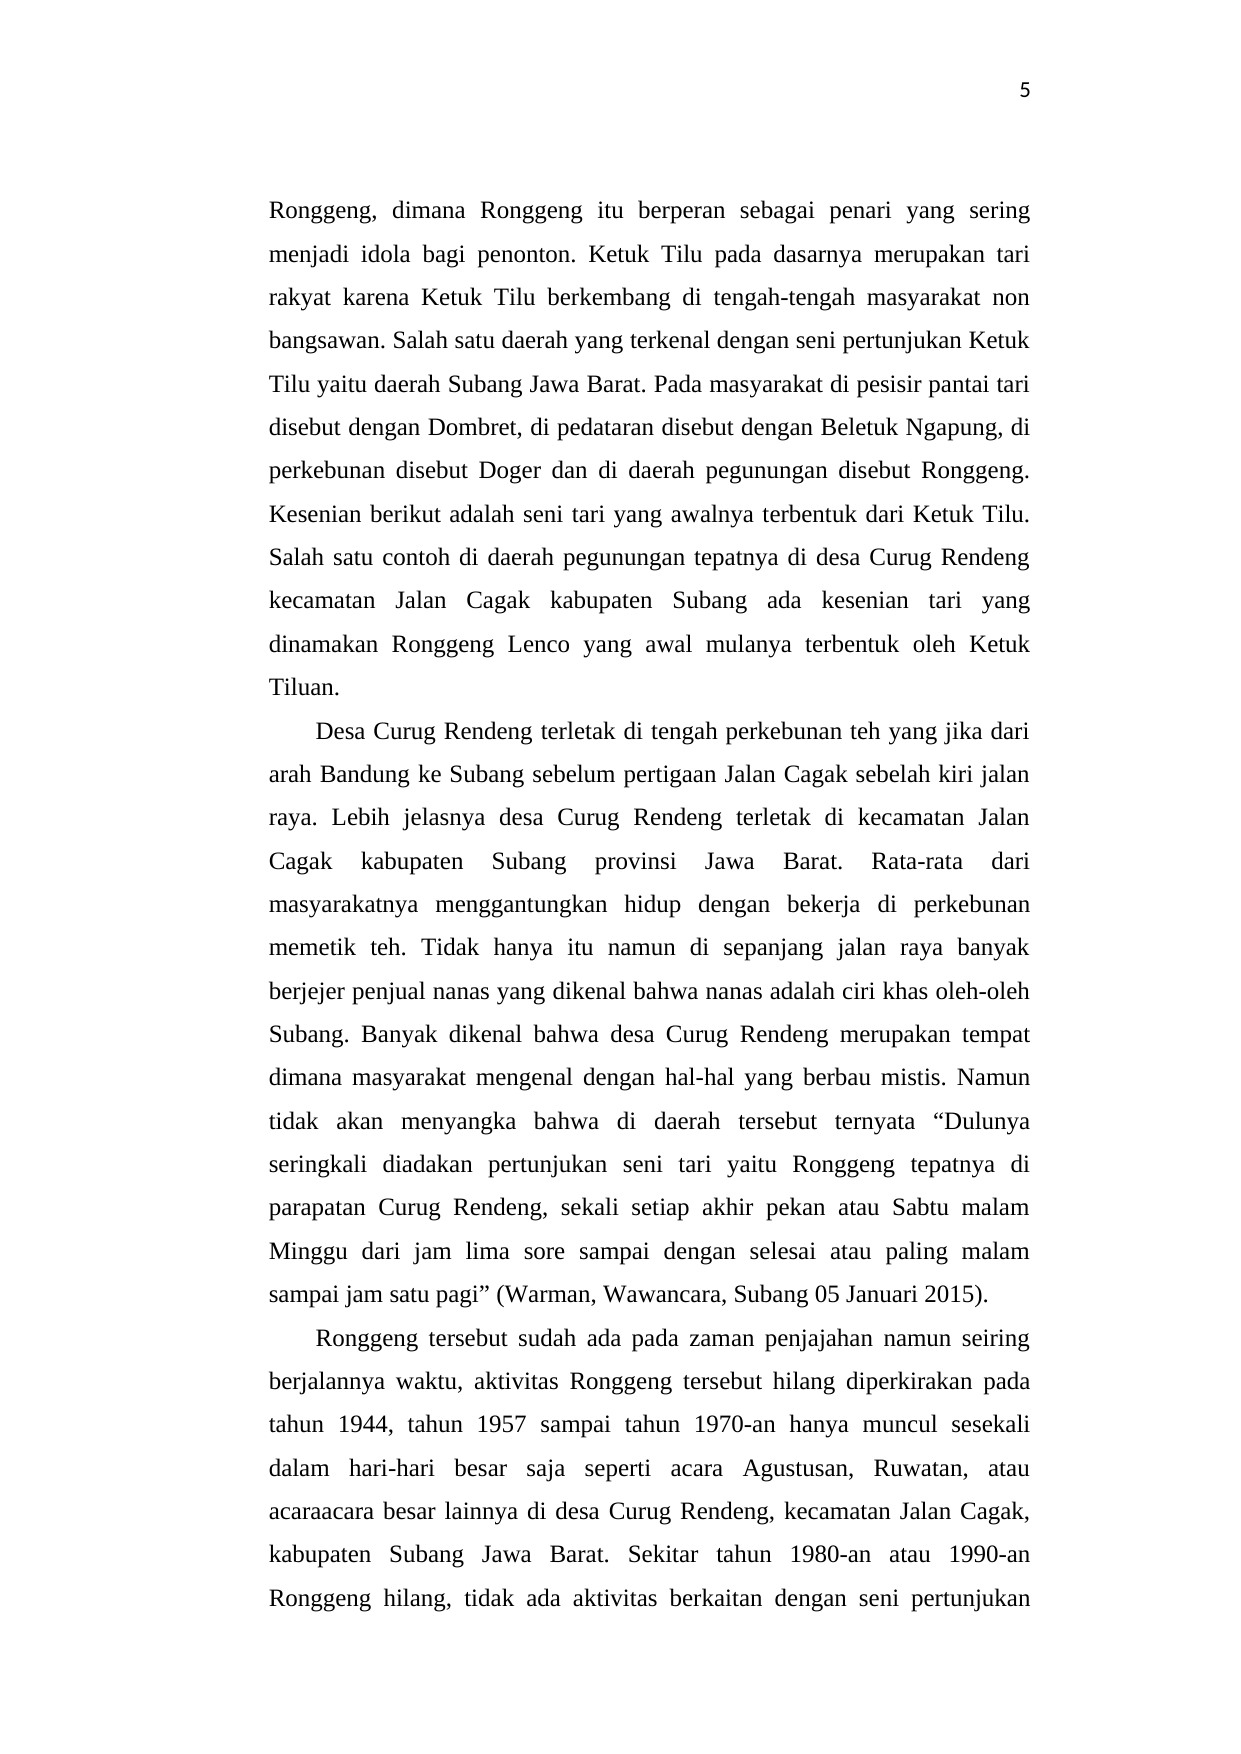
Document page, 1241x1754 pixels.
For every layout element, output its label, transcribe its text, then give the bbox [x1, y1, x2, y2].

text Desa Curug Rendeng terletak di tengah perkebunan teh yang jika dari arah Bandung ke Subang sebelum pertigaan Jalan Cagak sebelah kiri jalan raya. Lebih jelasnya desa Curug Rendeng terletak di kecamatan Jalan Cagak kabupaten Subang provinsi Jawa Barat. Rata-rata dari masyarakatnya menggantungkan hidup dengan bekerja di perkebunan memetik teh. Tidak hanya itu namun di sepanjang jalan raya banyak berjejer penjual nanas yang dikenal bahwa nanas adalah ciri khas oleh-oleh Subang. Banyak dikenal bahwa desa Curug Rendeng merupakan tempat dimana masyarakat mengenal dengan hal-hal yang berbau mistis. Namun tidak akan menyangka bahwa di daerah tersebut ternyata “Dulunya seringkali diadakan pertunjukan seni tari yaitu Ronggeng tepatnya di parapatan Curug Rendeng, sekali setiap akhir pekan atau Sabtu malam Minggu dari jam lima sore sampai dengan selesai atau paling malam sampai jam satu pagi” (Warman, Wawancara, Subang 05 Januari 2015). [268, 716, 1031, 1308]
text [268, 196, 1031, 701]
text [268, 1323, 1031, 1612]
